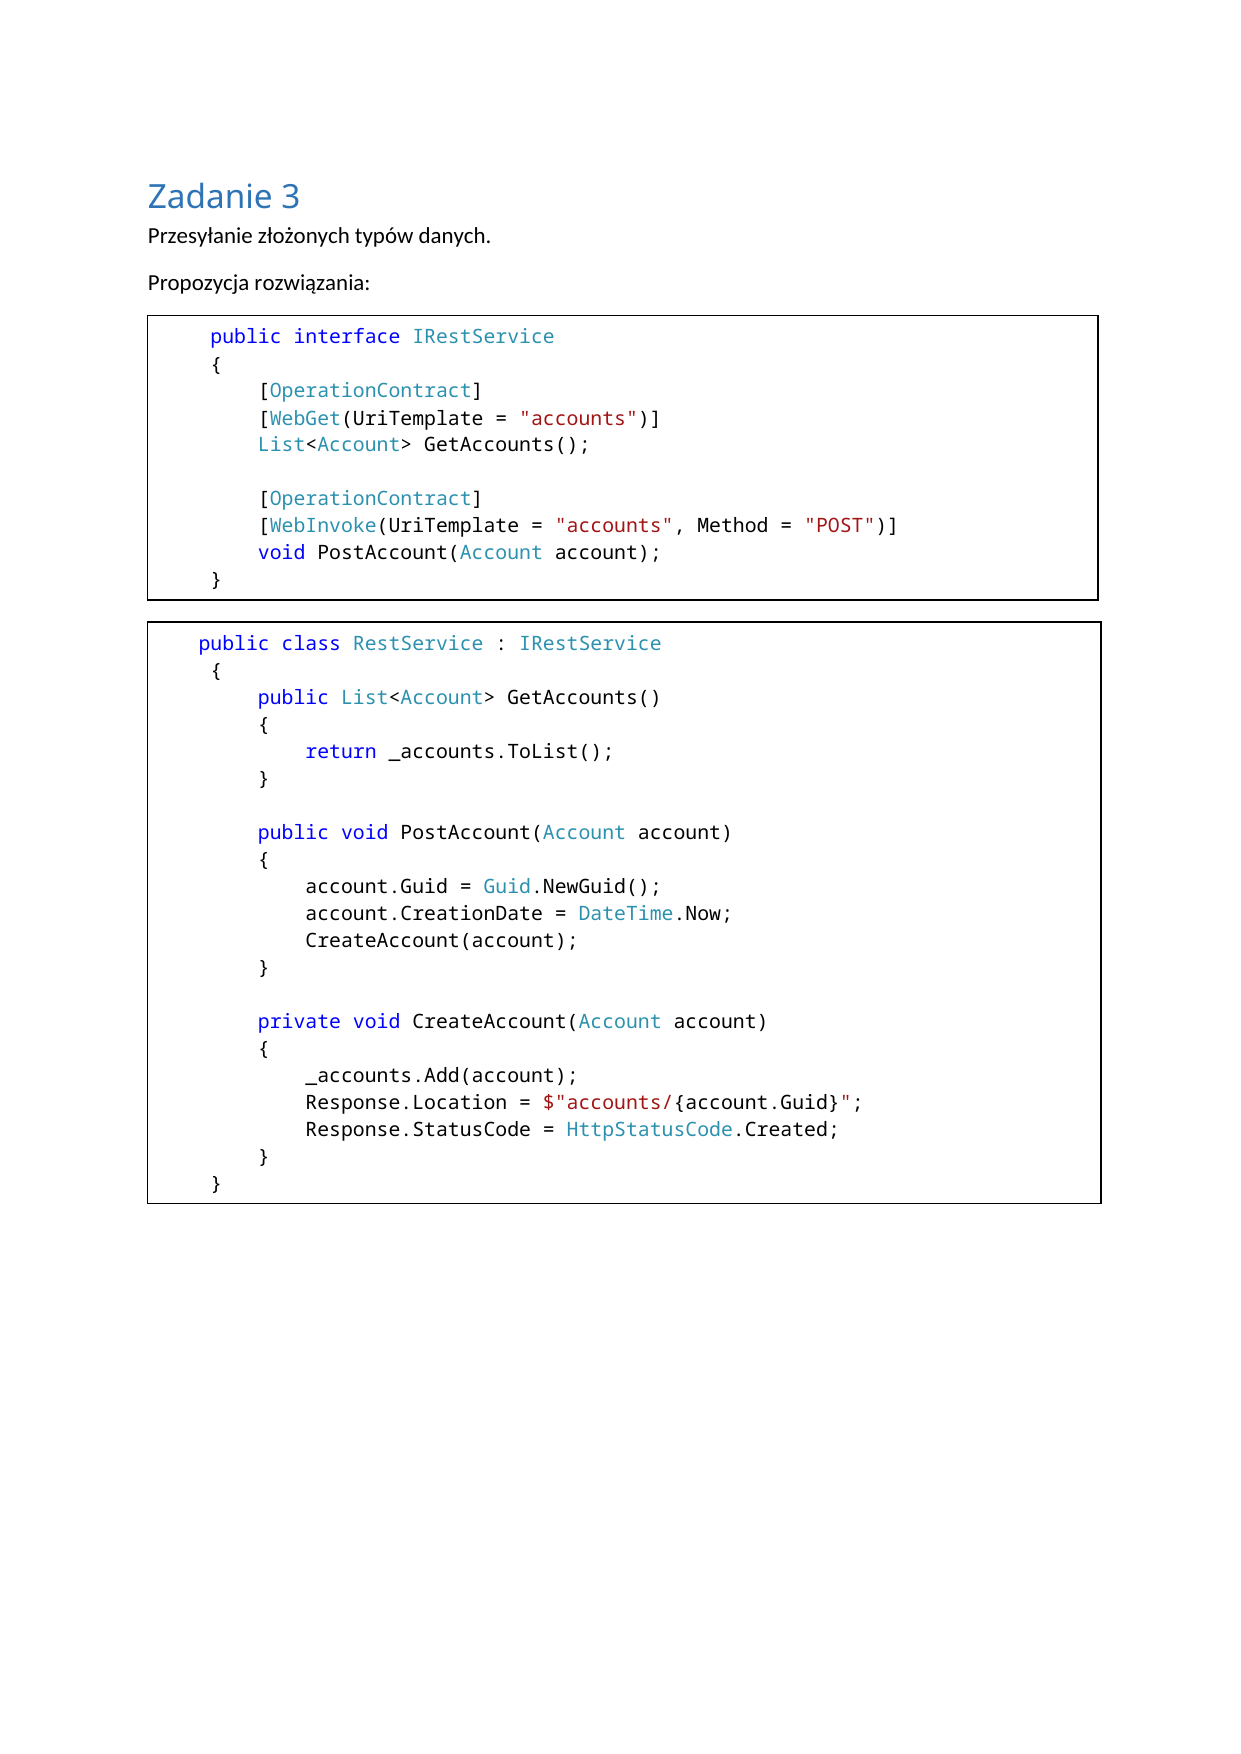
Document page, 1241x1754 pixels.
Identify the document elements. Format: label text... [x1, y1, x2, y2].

text Propozycja rozwiązania: [148, 268, 1093, 296]
subtitle Zadanie 3 [148, 173, 1093, 218]
text Przesyłanie złożonych typów danych. [148, 222, 1093, 249]
